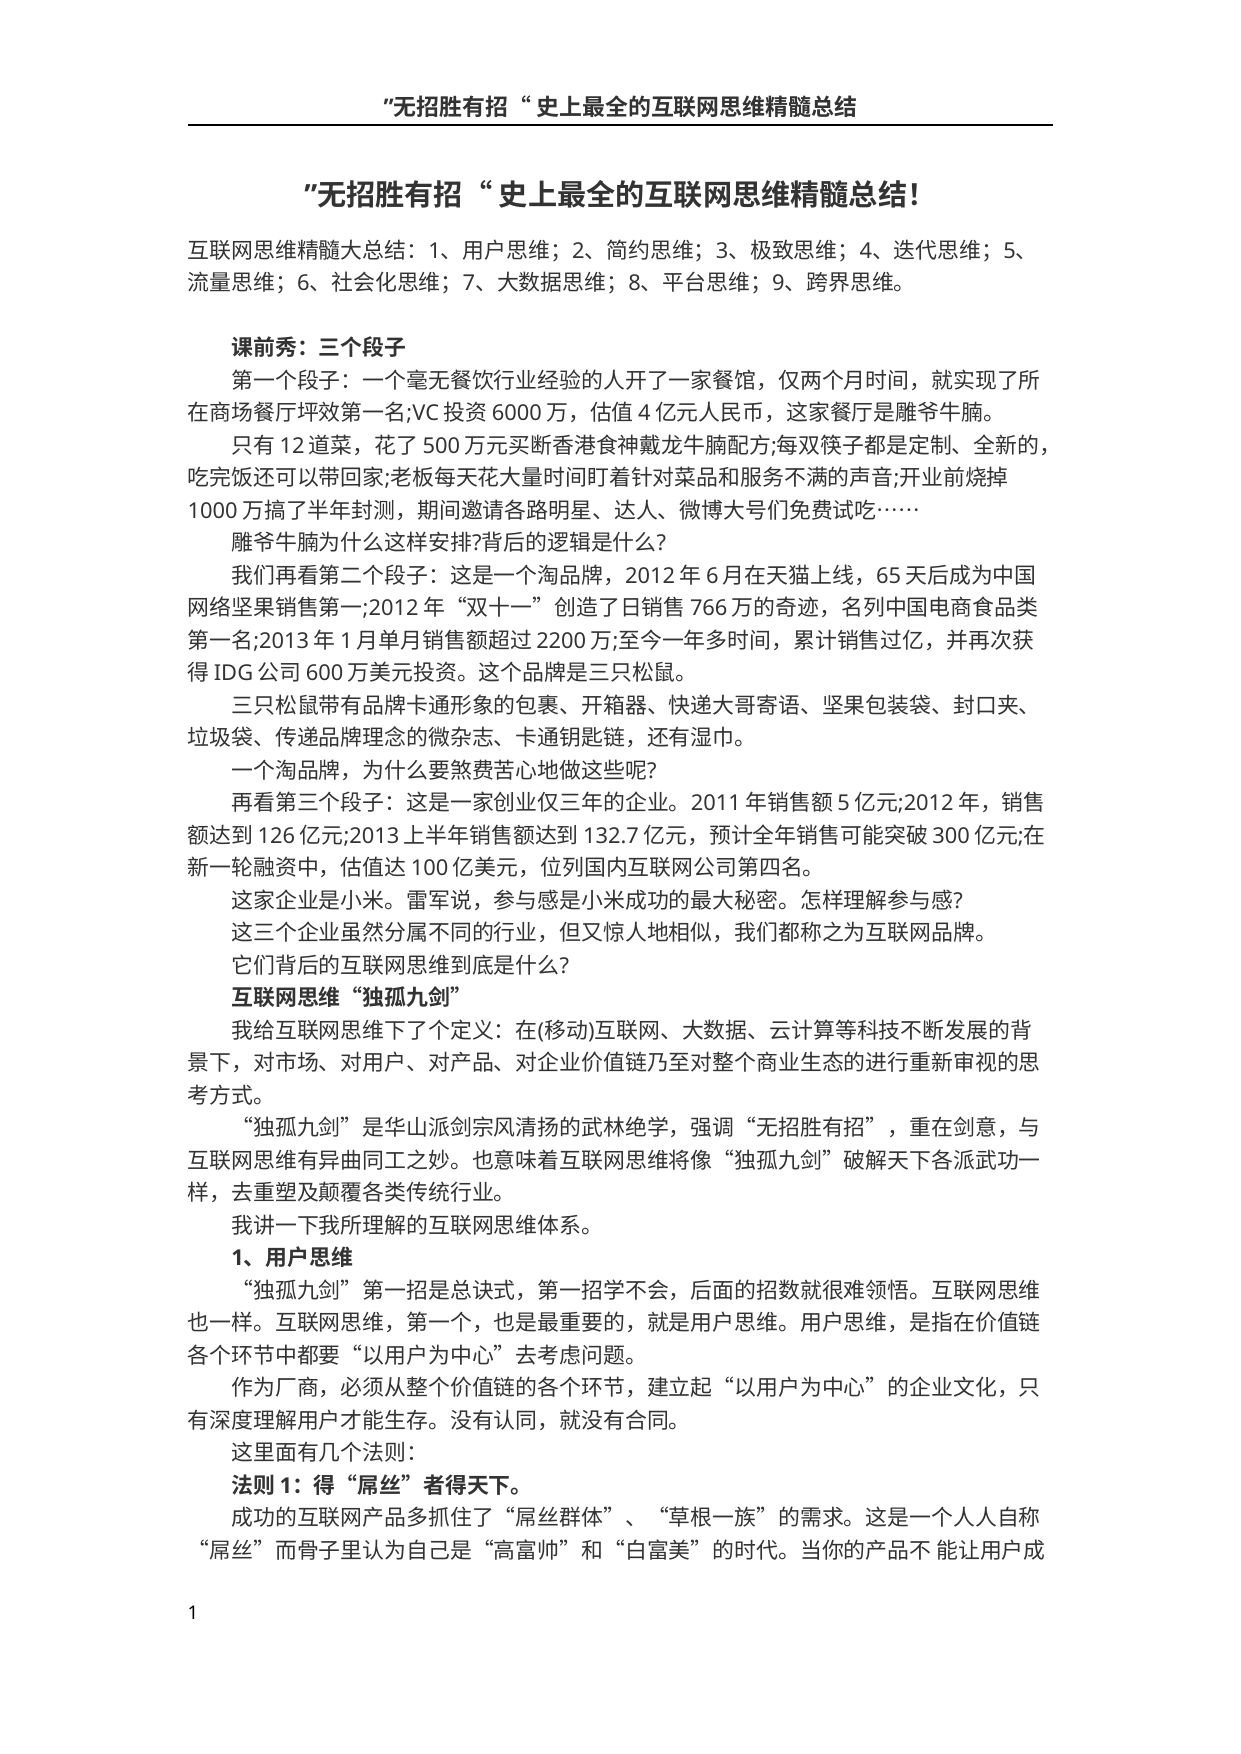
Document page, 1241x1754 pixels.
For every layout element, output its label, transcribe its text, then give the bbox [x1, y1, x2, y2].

text 它们背后的互联网思维到底是什么? [187, 947, 1053, 980]
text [187, 1500, 1053, 1565]
text 第一个段子：一个毫无餐饮行业经验的人开了一家餐馆，仅两个月时间，就实现了所在商场餐厅坪效第一名;VC投资6000万，估值4亿元人民币，这家餐厅是雕爷牛腩。 [187, 362, 1053, 427]
text 一个淘品牌，为什么要煞费苦心地做这些呢? [187, 752, 1053, 785]
text 我讲一下我所理解的互联网思维体系。 [187, 1207, 1053, 1240]
text 我们再看第二个段子：这是一个淘品牌，2012年6月在天猫上线，65天后成为中国网络坚果销售第一;2012年“双十一”创造了日销售766万的奇迹，名列中国电商食品类第一名;2013年1月单月销售额超过2200万;至今一年多时间，累计销售过亿，并再次获得IDG公司600万美元投资。这个品牌是三只松鼠。 [187, 557, 1053, 687]
text 这三个企业虽然分属不同的行业，但又惊人地相似，我们都称之为互联网品牌。 [187, 915, 1053, 947]
text 我给互联网思维下了个定义：在(移动)互联网、大数据、云计算等科技不断发展的背景下，对市场、对用户、对产品、对企业价值链乃至对整个商业生态的进行重新审视的思考方式。 [187, 1012, 1053, 1110]
text 这里面有几个法则： [187, 1435, 1053, 1467]
text 雕爷牛腩为什么这样安排?背后的逻辑是什么? [187, 525, 1053, 557]
text “独孤九剑”第一招是总诀式，第一招学不会，后面的招数就很难领悟。互联网思维也一样。互联网思维，第一个，也是最重要的，就是用户思维。用户思维，是指在价值链各个环节中都要“以用户为中心”去考虑问题。 [187, 1272, 1053, 1370]
text 课前秀：三个段子 [187, 330, 1053, 362]
text 互联网思维精髓大总结：1、用户思维；2、简约思维；3、极致思维；4、迭代思维；5、流量思维；6、社会化思维；7、大数据思维；8、平台思维；9、跨界思维。 [187, 232, 1053, 297]
text “独孤九剑”是华山派剑宗风清扬的武林绝学，强调“无招胜有招”，重在剑意，与互联网思维有异曲同工之妙。也意味着互联网思维将像“独孤九剑”破解天下各派武功一样，去重塑及颠覆各类传统行业。 [187, 1110, 1053, 1207]
text 这家企业是小米。雷军说，参与感是小米成功的最大秘密。怎样理解参与感? [187, 882, 1053, 915]
text 只有12道菜，花了500万元买断香港食神戴龙牛腩配方;每双筷子都是定制、全新的，吃完饭还可以带回家;老板每天花大量时间盯着针对菜品和服务不满的声音;开业前烧掉1000万搞了半年封测，期间邀请各路明星、达人、微博大号们免费试吃…… [187, 427, 1053, 525]
text 1、用户思维 [187, 1240, 1053, 1272]
text 作为厂商，必须从整个价值链的各个环节，建立起“以用户为中心”的企业文化，只有深度理解用户才能生存。没有认同，就没有合同。 [187, 1370, 1053, 1435]
text 互联网思维“独孤九剑” [187, 980, 1053, 1012]
text 再看第三个段子：这是一家创业仅三年的企业。2011年销售额5亿元;2012年，销售额达到126亿元;2013上半年销售额达到132.7亿元，预计全年销售可能突破300亿元;在新一轮融资中，估值达100亿美元，位列国内互联网公司第四名。 [187, 785, 1053, 882]
text 三只松鼠带有品牌卡通形象的包裹、开箱器、快递大哥寄语、坚果包装袋、封口夹、垃圾袋、传递品牌理念的微杂志、卡通钥匙链，还有湿巾。 [187, 687, 1053, 752]
text ”无招胜有招“ 史上最全的互联网思维精髓总结！ [187, 160, 1053, 225]
text 法则1：得“屌丝”者得天下。 [187, 1467, 1053, 1500]
